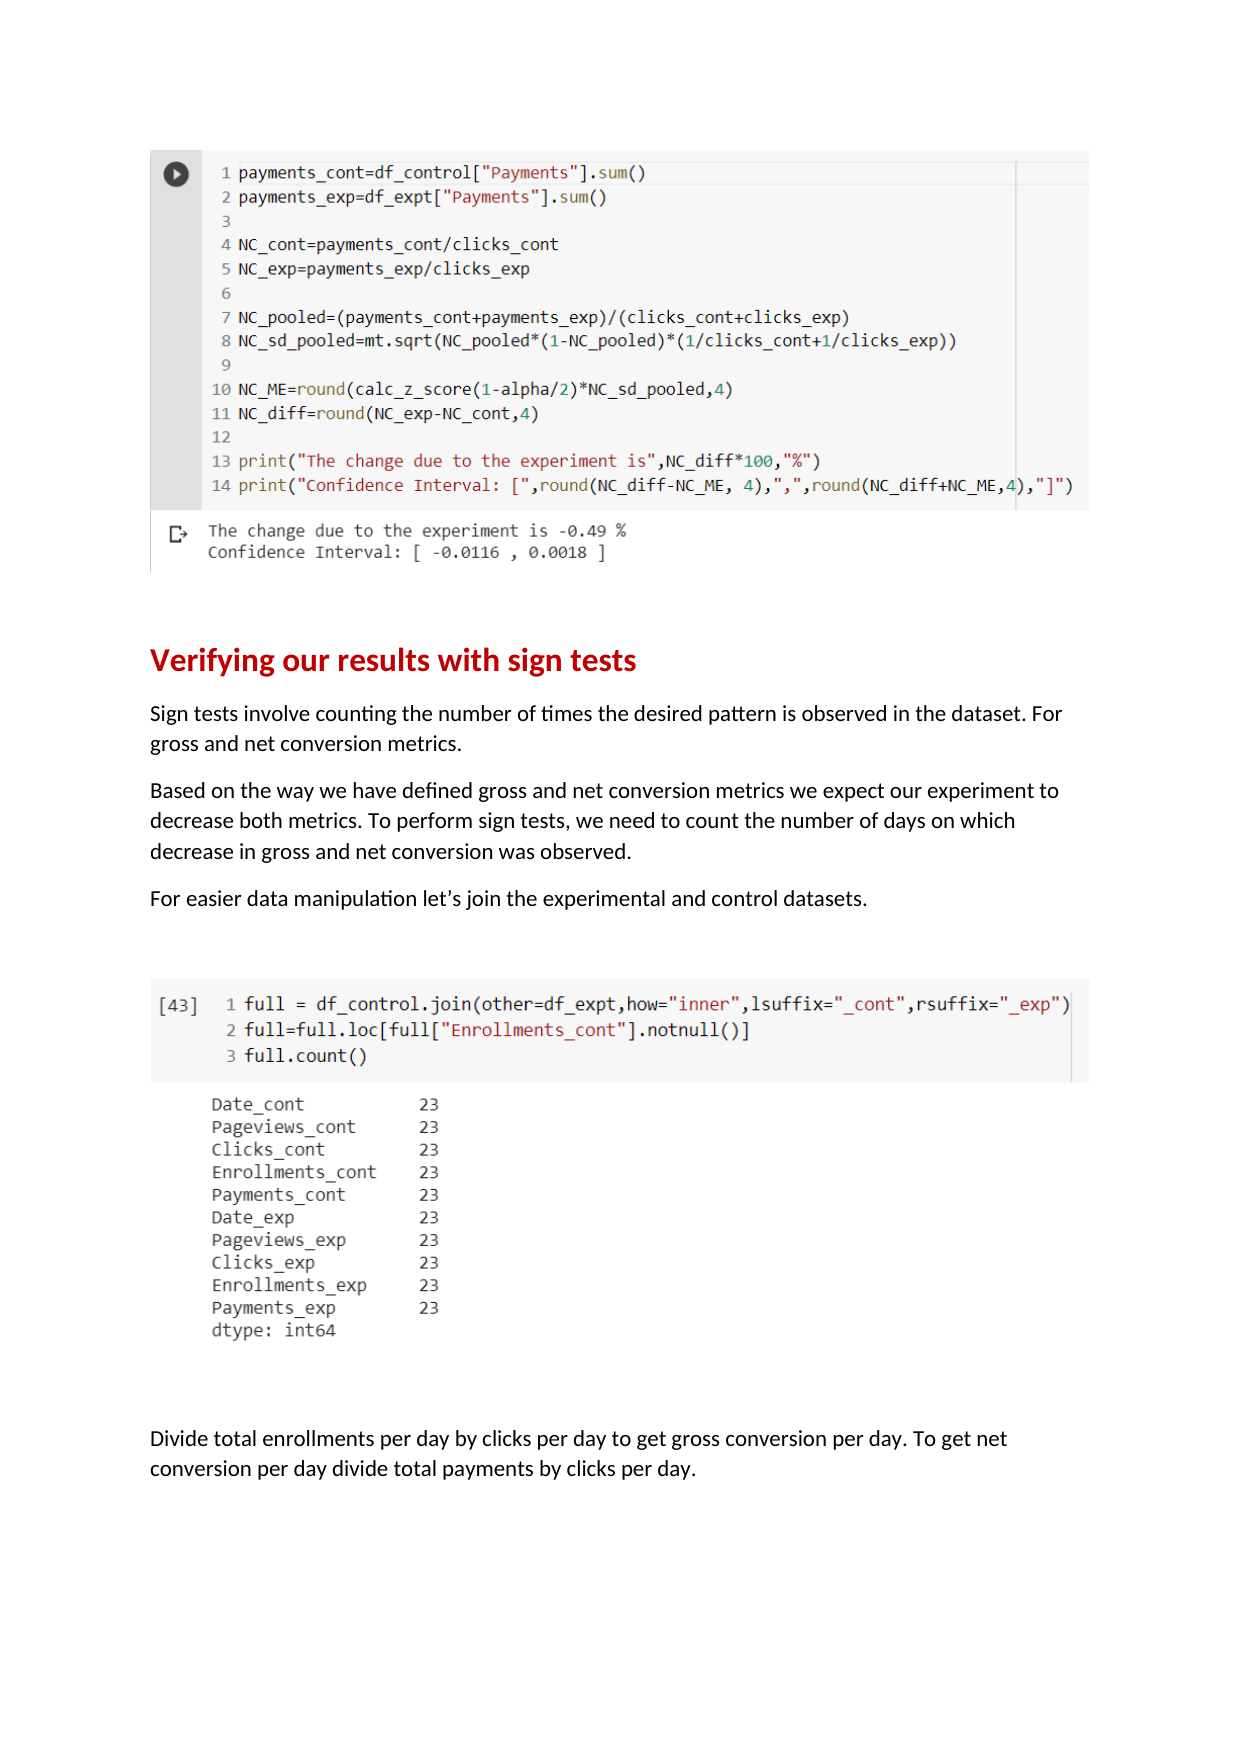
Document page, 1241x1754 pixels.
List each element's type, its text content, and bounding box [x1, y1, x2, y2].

picture [150, 150, 1090, 573]
text Based on the way we have defined gross and net conversion metrics we expect our experiment to decrease both metrics. To perform sign tests, we need to count the number of days on which decrease in gross and net conversion was observed. [150, 776, 1090, 865]
text For easier data manipulation let’s join the experimental and control datasets. [150, 884, 1090, 912]
text Verifying our results with sign tests [150, 639, 1090, 679]
picture [150, 977, 1090, 1359]
text Divide total enrollments per day by clicks per day to get gross conversion per day. To get net conversion per day divide total payments by clicks per day. [150, 1424, 1090, 1483]
text Sign tests involve counting the number of times the desired pattern is observed in the dataset. For gross and net conversion metrics. [150, 699, 1090, 757]
